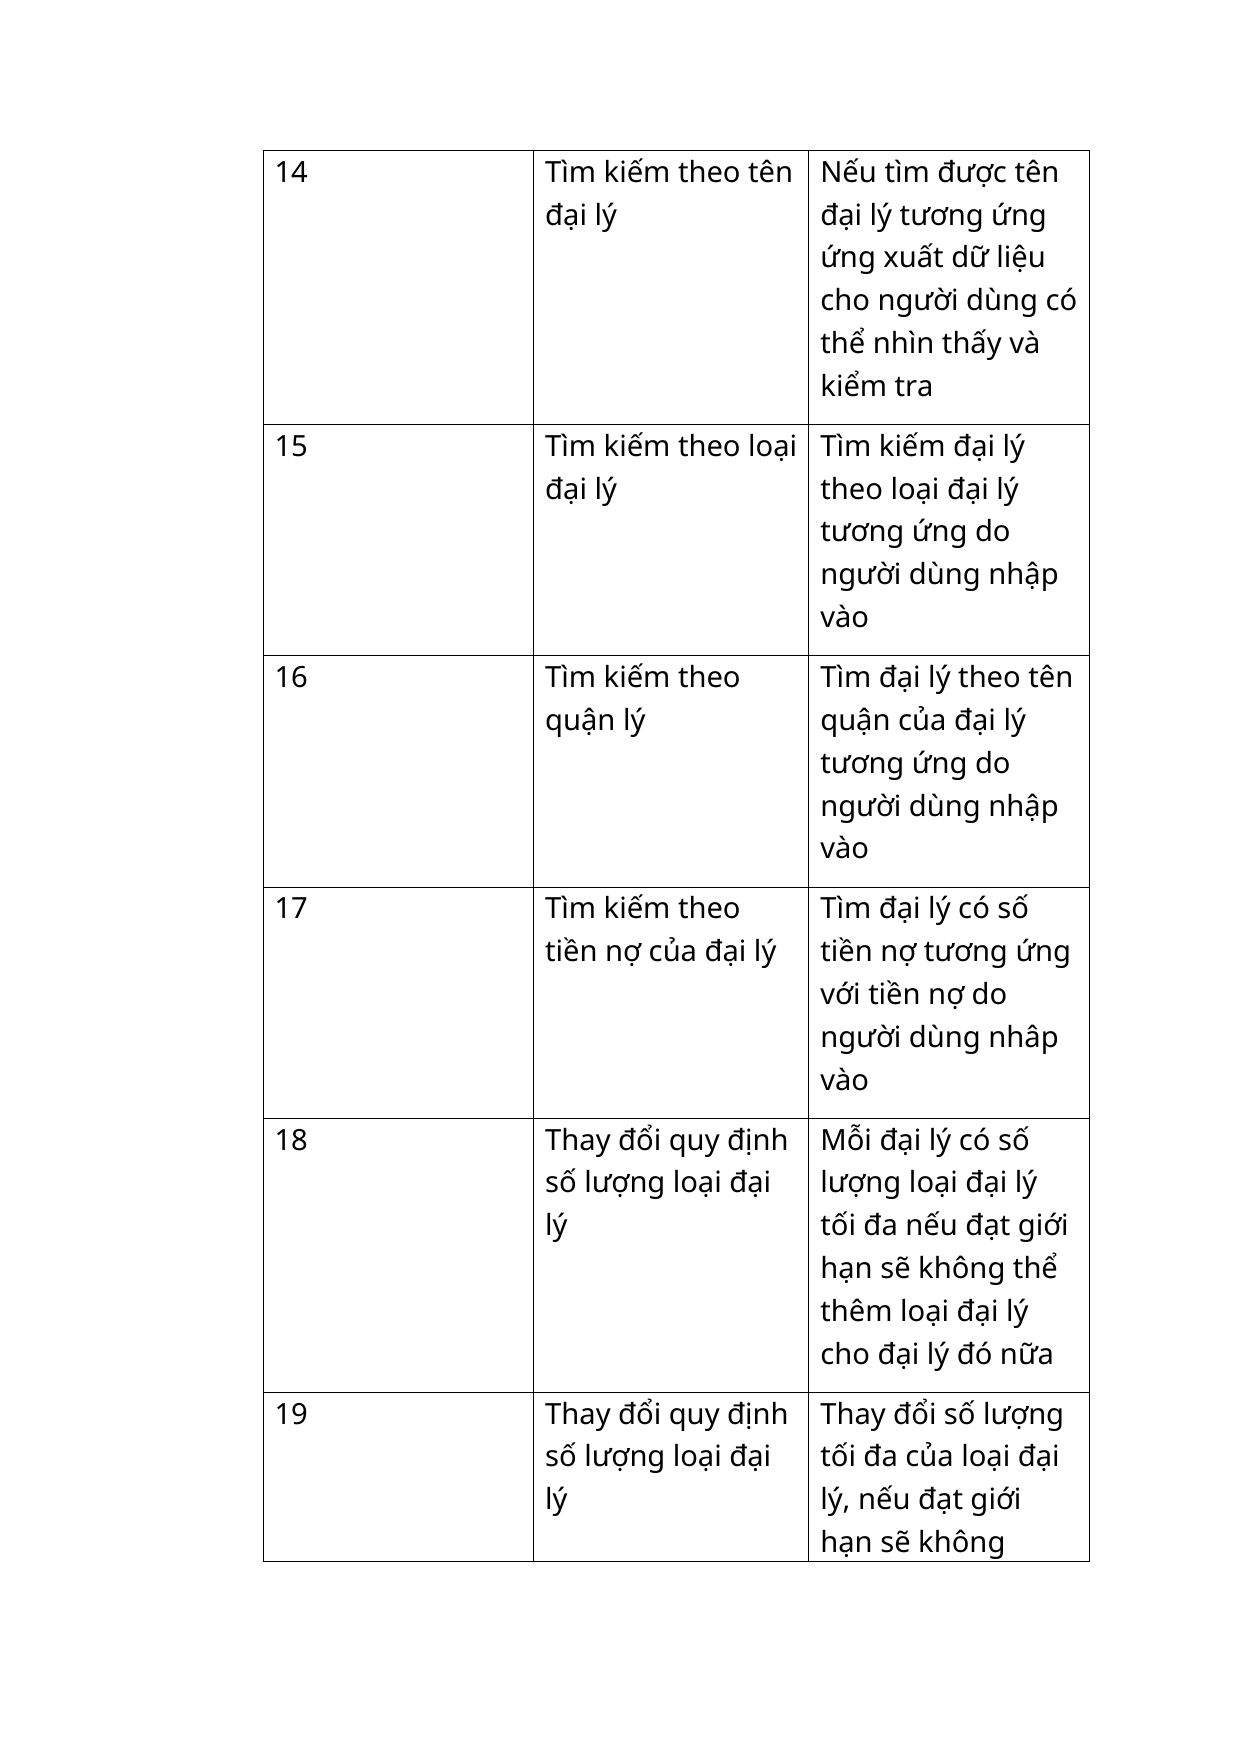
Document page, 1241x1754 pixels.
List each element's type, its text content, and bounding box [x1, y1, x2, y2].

table_cell Tìm kiếm theo loại đại lý [534, 425, 808, 655]
table_cell Thay đổi quy định số lượng loại đại lý [534, 1119, 808, 1392]
table_cell Mỗi đại lý có số lượng loại đại lý tối đa nếu đạt giới hạn sẽ không thể thêm loại đại lý cho đại lý đó nữa [809, 1119, 1089, 1392]
table_cell 16 [264, 656, 533, 887]
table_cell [809, 1393, 1089, 1561]
table_cell 19 [264, 1393, 533, 1561]
table_cell 15 [264, 425, 533, 655]
table_cell 17 [264, 888, 533, 1118]
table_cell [534, 1393, 808, 1561]
table_cell Tìm đại lý có số tiền nợ tương ứng với tiền nợ do người dùng nhâp vào [809, 888, 1089, 1118]
table_cell Tìm kiếm theo tên đại lý [534, 151, 808, 424]
table_cell 18 [264, 1119, 533, 1392]
table_cell 14 [264, 151, 533, 424]
table_cell Tìm kiếm đại lý theo loại đại lý tương ứng do người dùng nhập vào [809, 425, 1089, 655]
table_cell Tìm đại lý theo tên quận của đại lý tương ứng do người dùng nhập vào [809, 656, 1089, 887]
table_cell Tìm kiếm theo tiền nợ của đại lý [534, 888, 808, 1118]
table_cell Nếu tìm được tên đại lý tương ứng ứng xuất dữ liệu cho người dùng có thể nhìn thấy và kiểm tra [809, 151, 1089, 424]
table_cell Tìm kiếm theo quận lý [534, 656, 808, 887]
